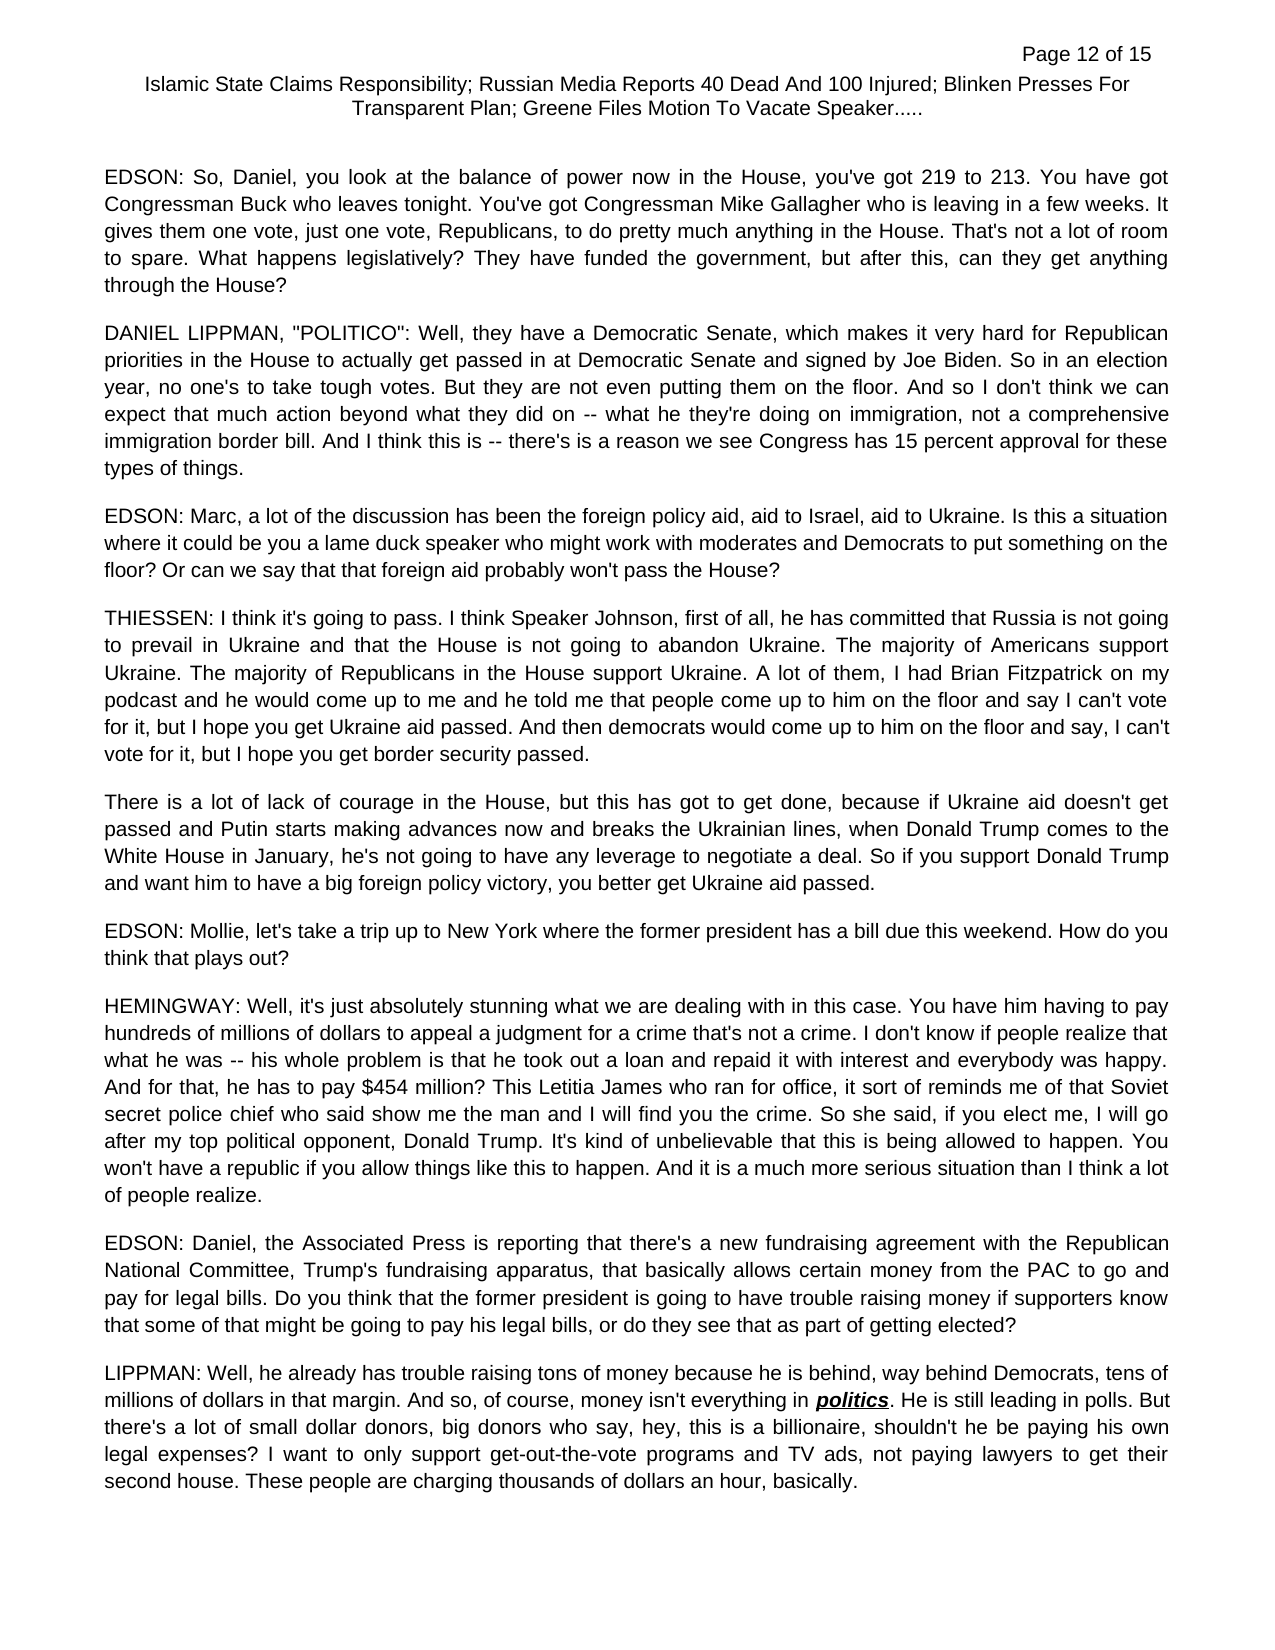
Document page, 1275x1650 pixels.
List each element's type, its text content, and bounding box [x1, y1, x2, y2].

text EDSON: So, Daniel, you look at the balance of power now in the House, you've got 219 to 213. You have got Congressman Buck who leaves tonight. You've got Congressman Mike Gallagher who is leaving in a few weeks. It gives them one vote, just one vote, Republicans, to do pretty much anything in the House. That's not a lot of room to spare. What happens legislatively? They have funded the government, but after this, can they get anything through the House? [104, 161, 1171, 297]
text DANIEL LIPPMAN, "POLITICO": Well, they have a Democratic Senate, which makes it very hard for Republican priorities in the House to actually get passed in at Democratic Senate and signed by Joe Biden. So in an election year, no one's to take tough votes. But they are not even putting them on the floor. And so I don't think we can expect that much action beyond what they did on -- what he they're doing on immigration, not a comprehensive immigration border bill. And I think this is -- there's is a reason we see Congress has 15 percent approval for these types of things. [104, 318, 1171, 480]
text LIPPMAN: Well, he already has trouble raising tons of money because he is behind, way behind Democrats, tens of millions of dollars in that margin. And so, of course, money isn't everything in politics. He is still leading in polls. But there's a lot of small dollar donors, big donors who say, hey, this is a billionaire, shouldn't he be paying his own legal expenses? I want to only support get-out-the-vote programs and TV ads, not paying lawyers to get their second house. These people are charging thousands of dollars an hour, basically. [104, 1357, 1171, 1493]
text EDSON: Marc, a lot of the discussion has been the foreign policy aid, aid to Israel, aid to Ukraine. Is this a situation where it could be you a lame duck speaker who might work with moderates and Democrats to put something on the floor? Or can we say that that foreign aid probably won't pass the House? [104, 501, 1171, 582]
text HEMINGWAY: Well, it's just absolutely stunning what we are dealing with in this case. You have him having to pay hundreds of millions of dollars to appeal a judgment for a crime that's not a crime. I don't know if people realize that what he was -- his whole problem is that he took out a loan and repaid it with interest and everybody was happy. And for that, he has to pay $454 million? This Letitia James who ran for office, it sort of reminds me of that Soviet secret police chief who said show me the man and I will find you the crime. So she said, if you elect me, I will go after my top political opponent, Donald Trump. It's kind of unbelievable that this is being allowed to happen. You won't have a republic if you allow things like this to happen. And it is a much more serious situation than I think a lot of people realize. [104, 991, 1171, 1207]
text THIESSEN: I think it's going to pass. I think Speaker Johnson, first of all, he has committed that Russia is not going to prevail in Ukraine and that the House is not going to abandon Ukraine. The majority of Americans support Ukraine. The majority of Republicans in the House support Ukraine. A lot of them, I had Brian Fitzpatrick on my podcast and he would come up to me and he told me that people come up to him on the floor and say I can't vote for it, but I hope you get Ukraine aid passed. And then democrats would come up to him on the floor and say, I can't vote for it, but I hope you get border security passed. [104, 603, 1171, 766]
text EDSON: Daniel, the Associated Press is reporting that there's a new fundraising agreement with the Republican National Committee, Trump's fundraising apparatus, that basically allows certain money from the PAC to go and pay for legal bills. Do you think that the former president is going to have trouble raising money if supporters know that some of that might be going to pay his legal bills, or do they see that as part of getting elected? [104, 1228, 1171, 1336]
text EDSON: Mollie, let's take a trip up to New York where the former president has a bill due this weekend. How do you think that plays out? [104, 916, 1171, 970]
text There is a lot of lack of courage in the House, but this has got to get done, because if Ukraine aid doesn't get passed and Putin starts making advances now and breaks the Ukrainian lines, when Donald Trump comes to the White House in January, he's not going to have any leverage to negotiate a deal. So if you support Donald Trump and want him to have a big foreign policy victory, you better get Ukraine aid passed. [104, 786, 1171, 895]
